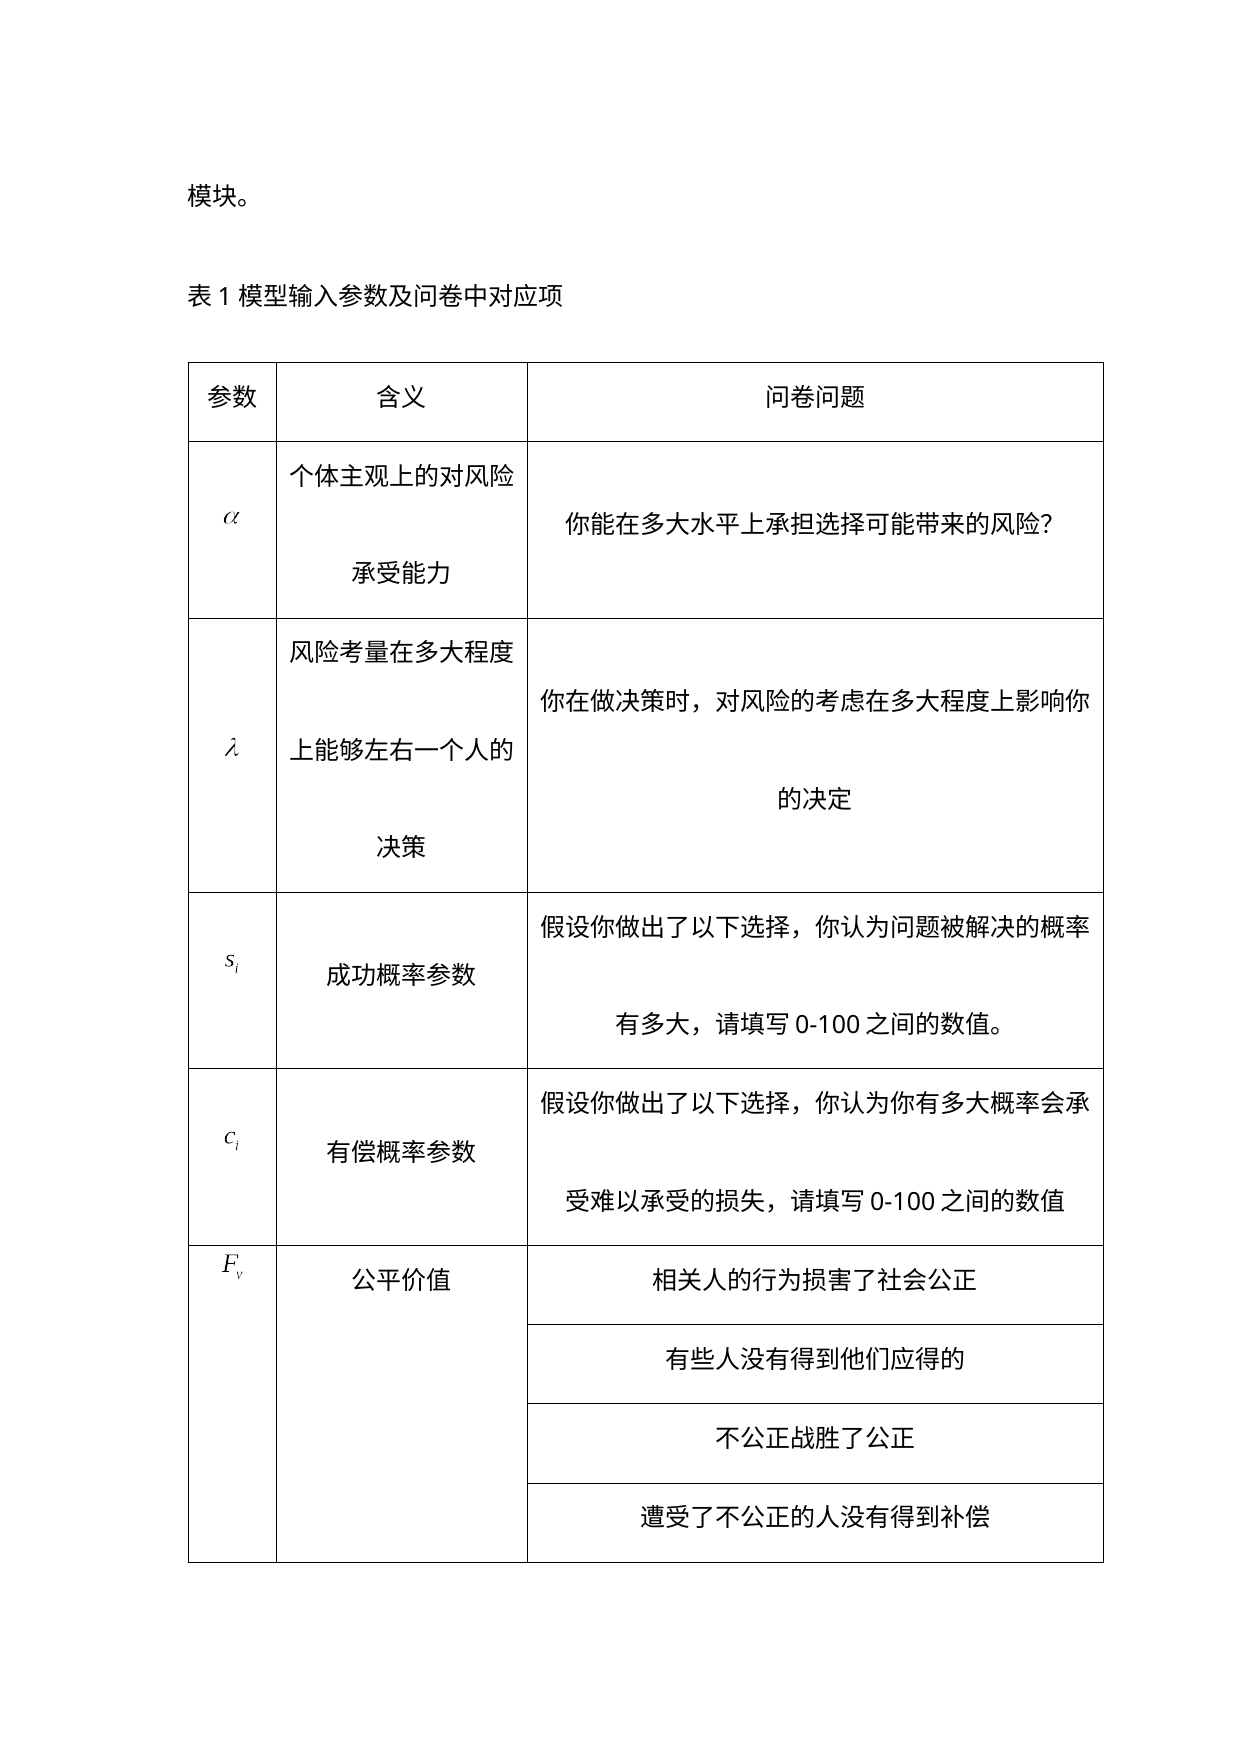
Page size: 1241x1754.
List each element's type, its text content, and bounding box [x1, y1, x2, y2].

table_cell [189, 442, 276, 617]
table_cell 相关人的行为损害了社会公正 [528, 1246, 1103, 1324]
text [187, 162, 1053, 227]
table_cell 成功概率参数 [277, 893, 527, 1068]
table_cell 你在做决策时，对风险的考虑在多大程度上影响你的决定 [528, 619, 1103, 892]
table_cell 有些人没有得到他们应得的 [528, 1325, 1103, 1403]
table_cell 不公正战胜了公正 [528, 1404, 1103, 1482]
table_cell 你能在多大水平上承担选择可能带来的风险？ [528, 442, 1103, 617]
table_cell 假设你做出了以下选择，你认为问题被解决的概率有多大，请填写0-100之间的数值。 [528, 893, 1103, 1068]
table_header 含义 [277, 363, 527, 441]
table_header 问卷问题 [528, 363, 1103, 441]
table_cell 公平价值 [277, 1246, 527, 1562]
table_cell 有偿概率参数 [277, 1069, 527, 1245]
table_cell 假设你做出了以下选择，你认为你有多大概率会承受难以承受的损失，请填写0-100之间的数值 [528, 1069, 1103, 1245]
table_cell 风险考量在多大程度上能够左右一个人的决策 [277, 619, 527, 892]
table_cell [189, 1069, 276, 1245]
table_cell [189, 893, 276, 1068]
table_cell 遭受了不公正的人没有得到补偿 [528, 1484, 1103, 1562]
text 表1 模型输入参数及问卷中对应项 [187, 262, 1053, 327]
table_header 参数 [189, 363, 276, 441]
table_cell 个体主观上的对风险承受能力 [277, 442, 527, 617]
table_cell [189, 619, 276, 892]
table_cell [189, 1246, 276, 1562]
